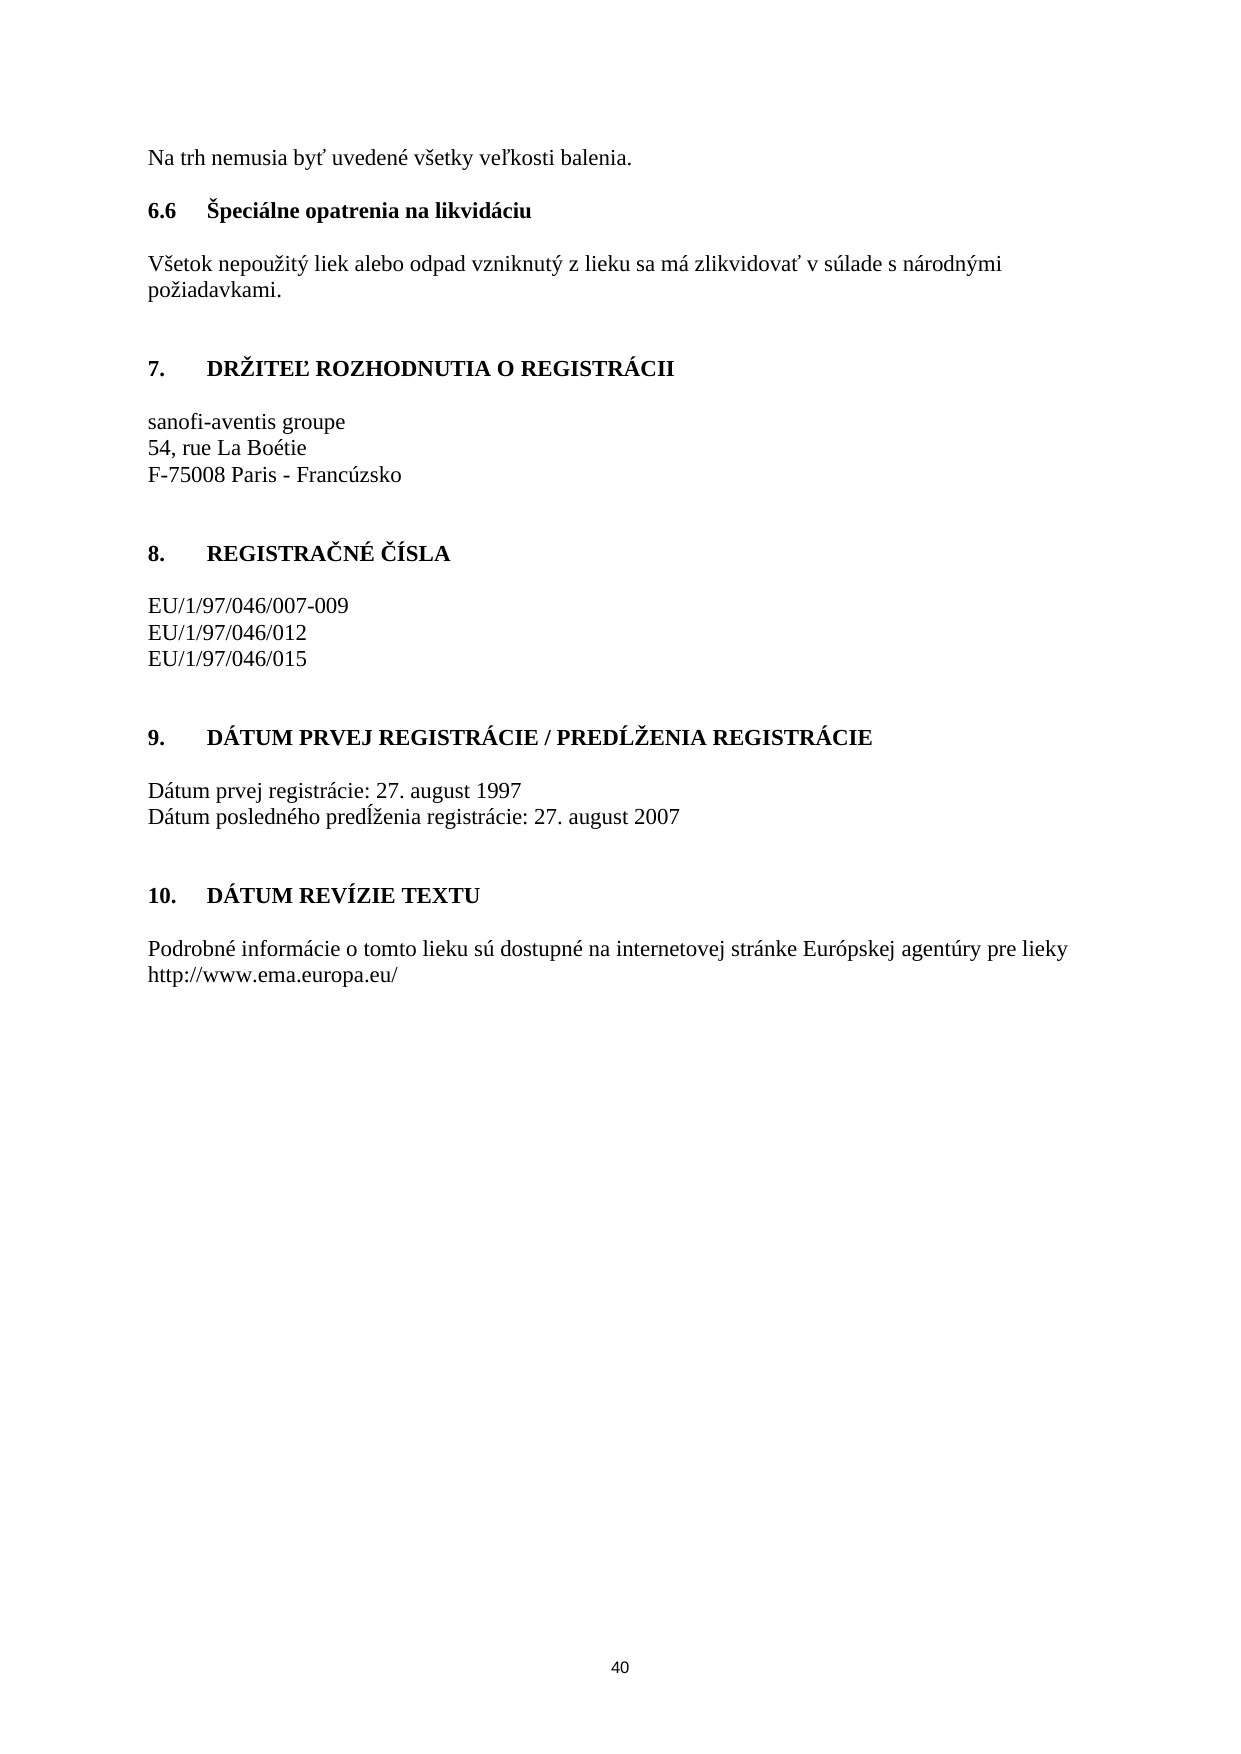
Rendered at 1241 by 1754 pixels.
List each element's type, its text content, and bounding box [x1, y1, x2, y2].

subtitle 10. DÁTUM REVÍZIE TEXTU [148, 882, 1093, 909]
subtitle 8. REGISTRAČNÉ ČÍSLA [148, 540, 1093, 566]
text EU/1/97/046/007-009 EU/1/97/046/012 EU/1/97/046/015 [148, 592, 1093, 672]
subtitle 7. DRŽITEĽ ROZHODNUTIA O REGISTRÁCII [148, 355, 1093, 382]
text Dátum prvej registrácie: 27. august 1997 Dátum posledného predĺženia registrácie: 27. august 2007 [148, 777, 1093, 830]
subtitle 9. DÁTUM PRVEJ REGISTRÁCIE / PREDĹŽENIA REGISTRÁCIE [148, 724, 1093, 751]
text Na trh nemusia byť uvedené všetky veľkosti balenia. [148, 144, 1093, 171]
text sanofi-aventis groupe 54, rue La Boétie F-75008 Paris - Francúzsko [148, 408, 1093, 487]
text Všetok nepoužitý liek alebo odpad vzniknutý z lieku sa má zlikvidovať v súlade s národnými požiadavkami. [148, 250, 1093, 303]
subtitle 6.6 Špeciálne opatrenia na likvidáciu [148, 197, 1093, 223]
text Podrobné informácie o tomto lieku sú dostupné na internetovej stránke Európskej agentúry pre lieky http://www.ema.europa.eu/ [148, 935, 1093, 988]
